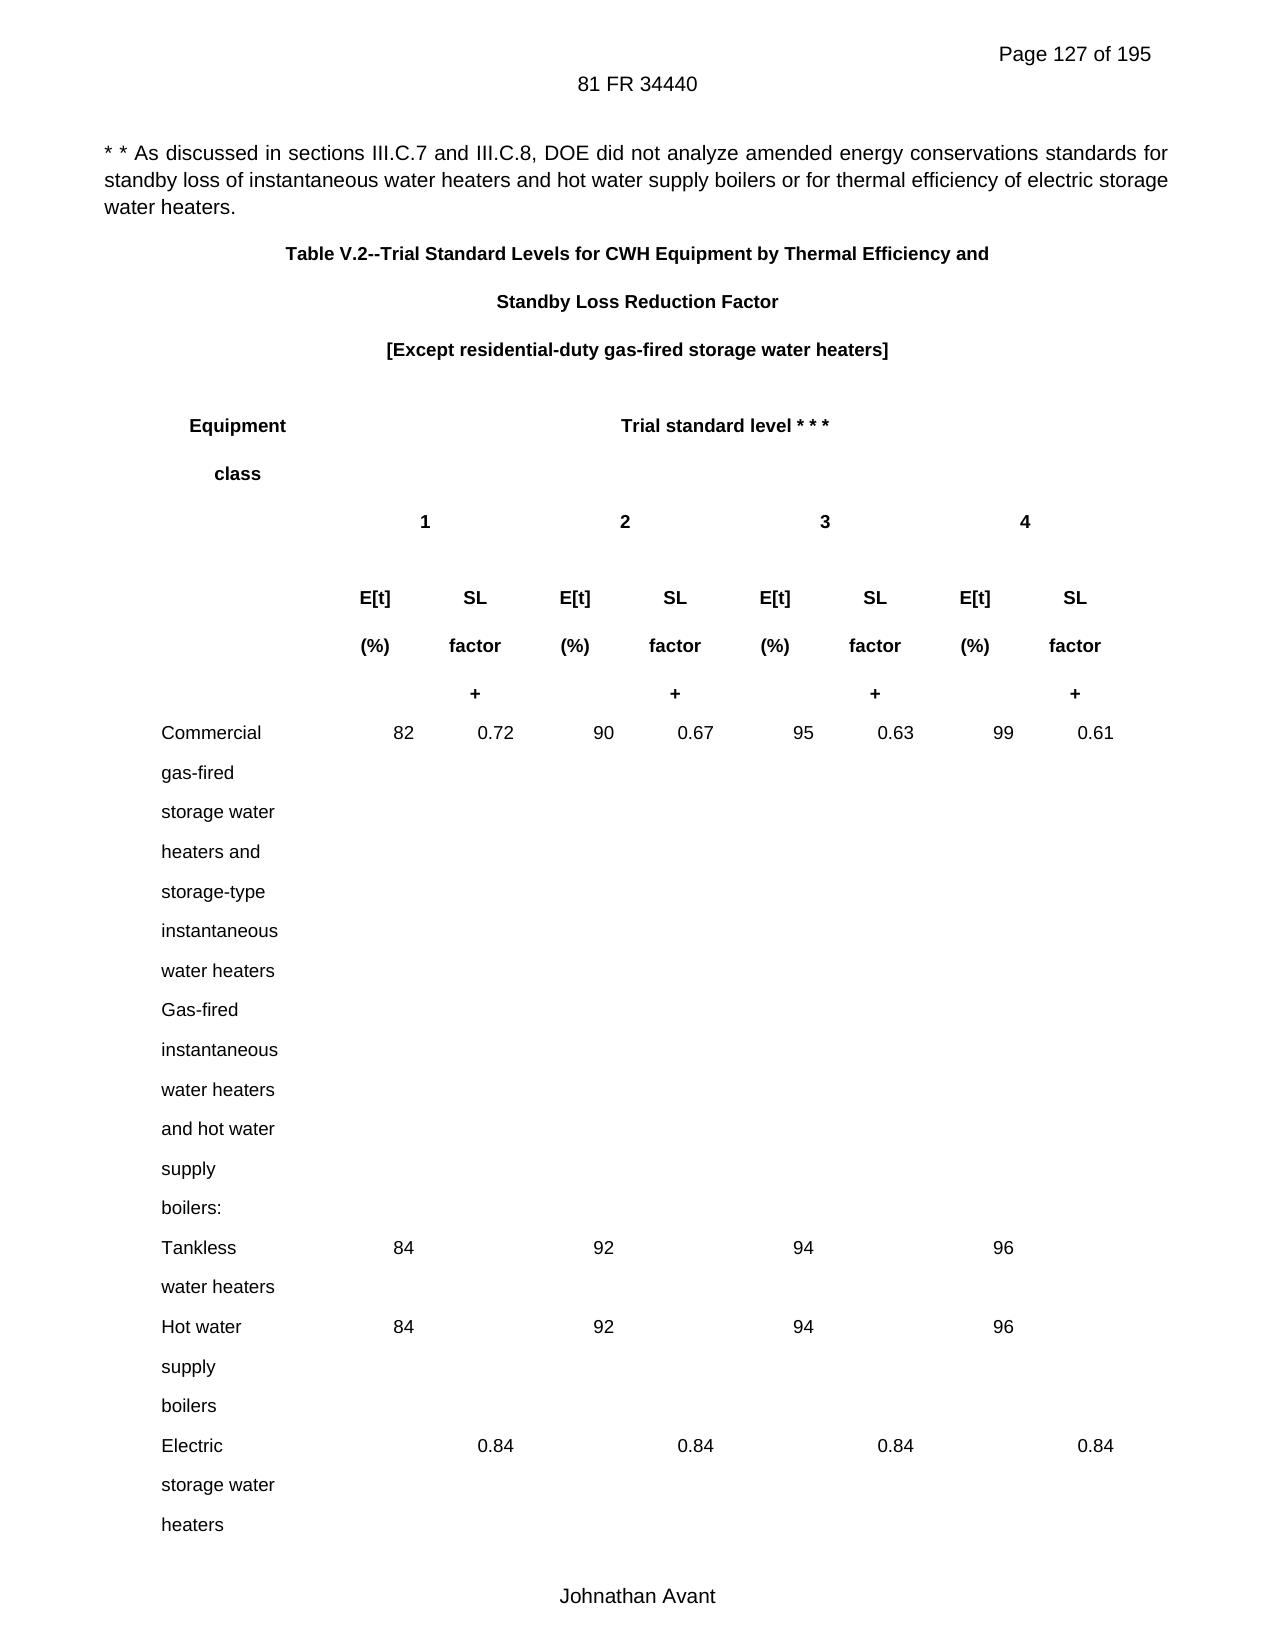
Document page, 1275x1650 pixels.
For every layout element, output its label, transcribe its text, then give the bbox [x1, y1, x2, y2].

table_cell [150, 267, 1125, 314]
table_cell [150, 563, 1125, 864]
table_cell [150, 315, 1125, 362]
text * * As discussed in sections III.C.7 and III.C.8, DOE did not analyze amended energy conservations standards for standby loss of instantaneous water heaters and hot water supply boilers or for thermal efficiency of electric storage water heaters. [104, 137, 1171, 219]
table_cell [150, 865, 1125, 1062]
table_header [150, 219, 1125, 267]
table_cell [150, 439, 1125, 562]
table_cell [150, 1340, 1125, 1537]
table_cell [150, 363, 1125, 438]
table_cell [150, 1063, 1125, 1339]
